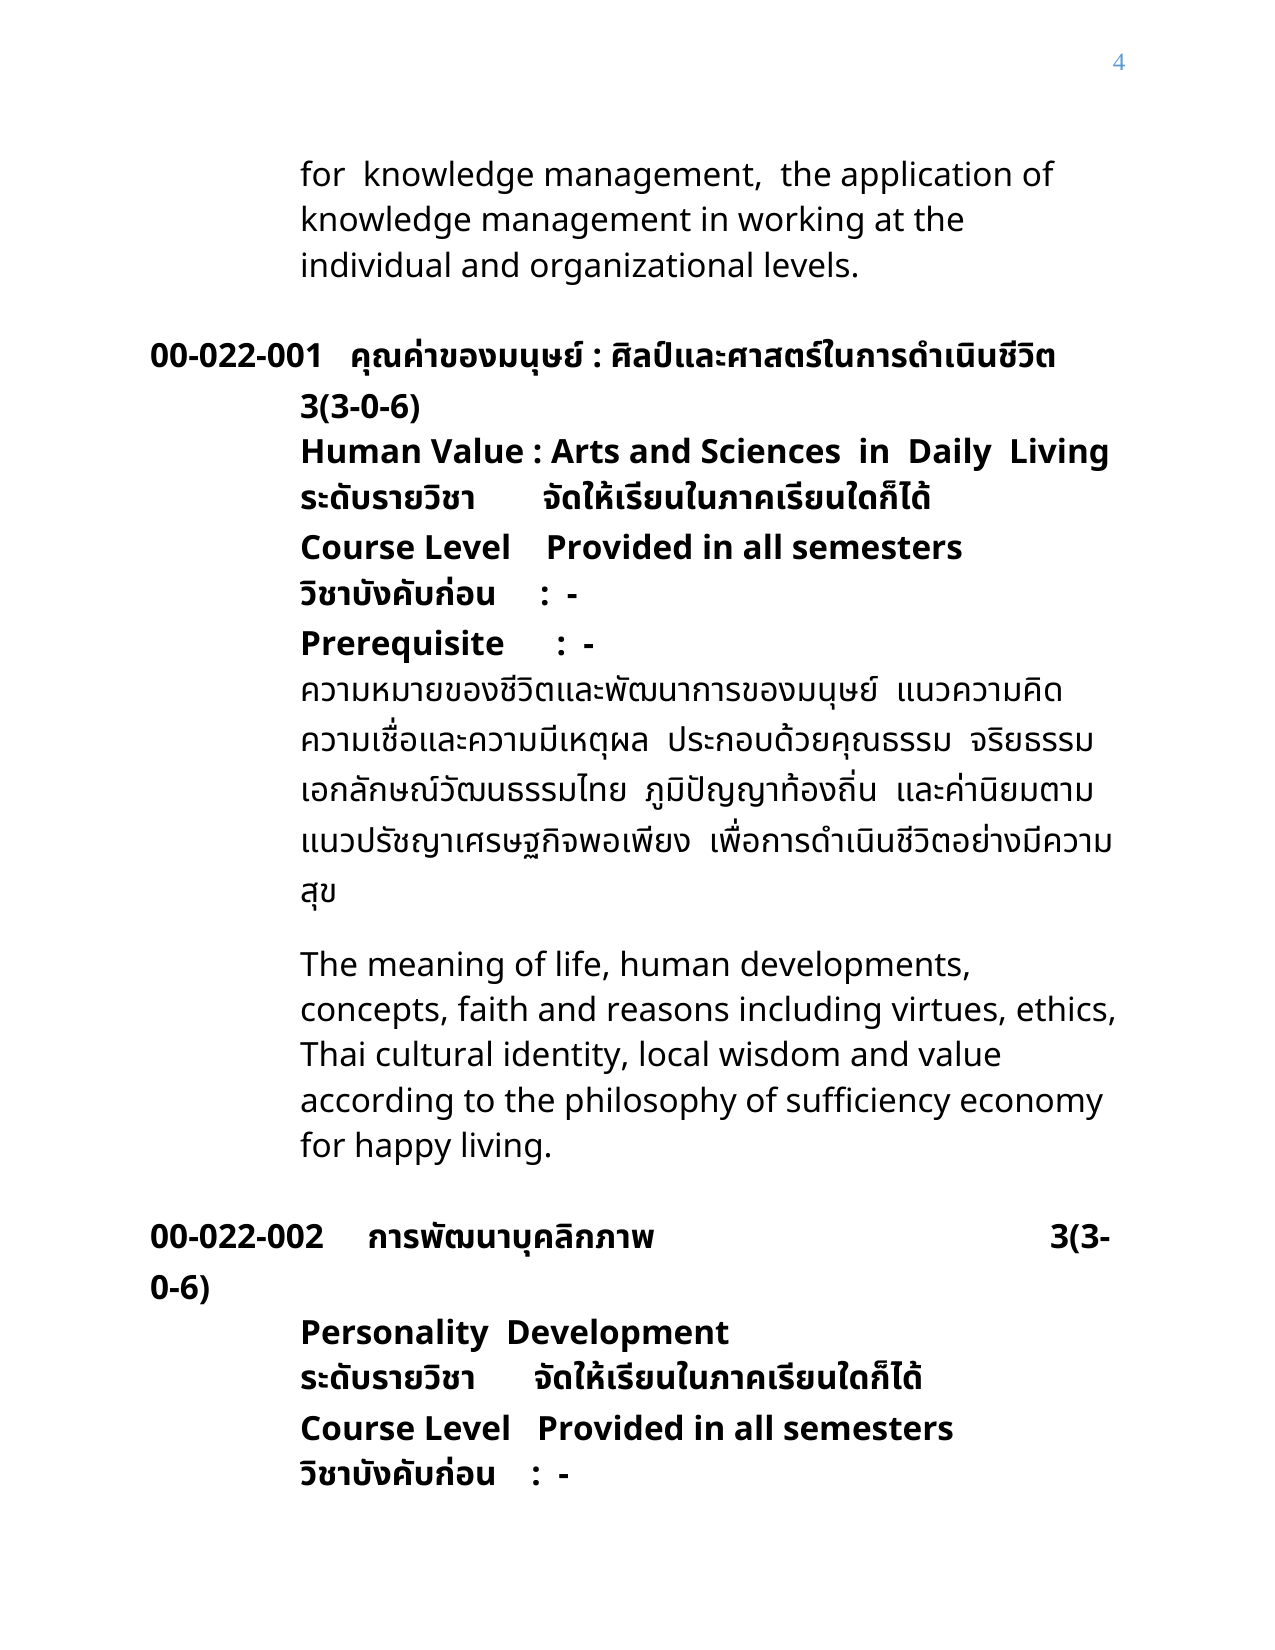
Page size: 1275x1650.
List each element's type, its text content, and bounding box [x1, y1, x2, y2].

text Course Level Provided in all semesters [225, 1405, 1125, 1450]
text วิชาบังคับก่อน : - [225, 569, 1125, 620]
text Prerequisite : - [225, 620, 1125, 666]
text 00-022-001 คุณค่าของมนุษย์ : ศิลป์และศาสตร์ในการดำเนินชีวิต 3(3-0-6) [150, 332, 1125, 428]
text The meaning of life, human developments, concepts, faith and reasons including virtues, ethics, Thai cultural identity, local wisdom and value according to the philosophy of sufficiency economy for happy living. [300, 940, 1125, 1167]
text Personality Development [225, 1309, 1125, 1354]
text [300, 151, 1125, 287]
text ระดับรายวิชา จัดให้เรียนในภาคเรียนใดก็ได้ [225, 1354, 1125, 1405]
text Course Level Provided in all semesters [225, 524, 1125, 569]
text 00-022-002 การพัฒนาบุคลิกภาพ 3(3-0-6) [150, 1213, 1125, 1309]
text ระดับรายวิชา จัดให้เรียนในภาคเรียนใดก็ได้ [225, 474, 1125, 524]
text ความหมายของชีวิตและพัฒนาการของมนุษย์ แนวความคิด ความเชื่อและความมีเหตุผล ประกอบด้วยคุณธรรม จริยธรรม เอกลักษณ์วัฒนธรรมไทย ภูมิปัญญาท้องถิ่น และค่านิยมตามแนวปรัชญาเศรษฐกิจพอเพียง เพื่อการดำเนินชีวิตอย่างมีความสุข [300, 666, 1125, 918]
text Human Value : Arts and Sciences in Daily Living [225, 428, 1125, 474]
text วิชาบังคับก่อน : - [225, 1450, 1125, 1501]
